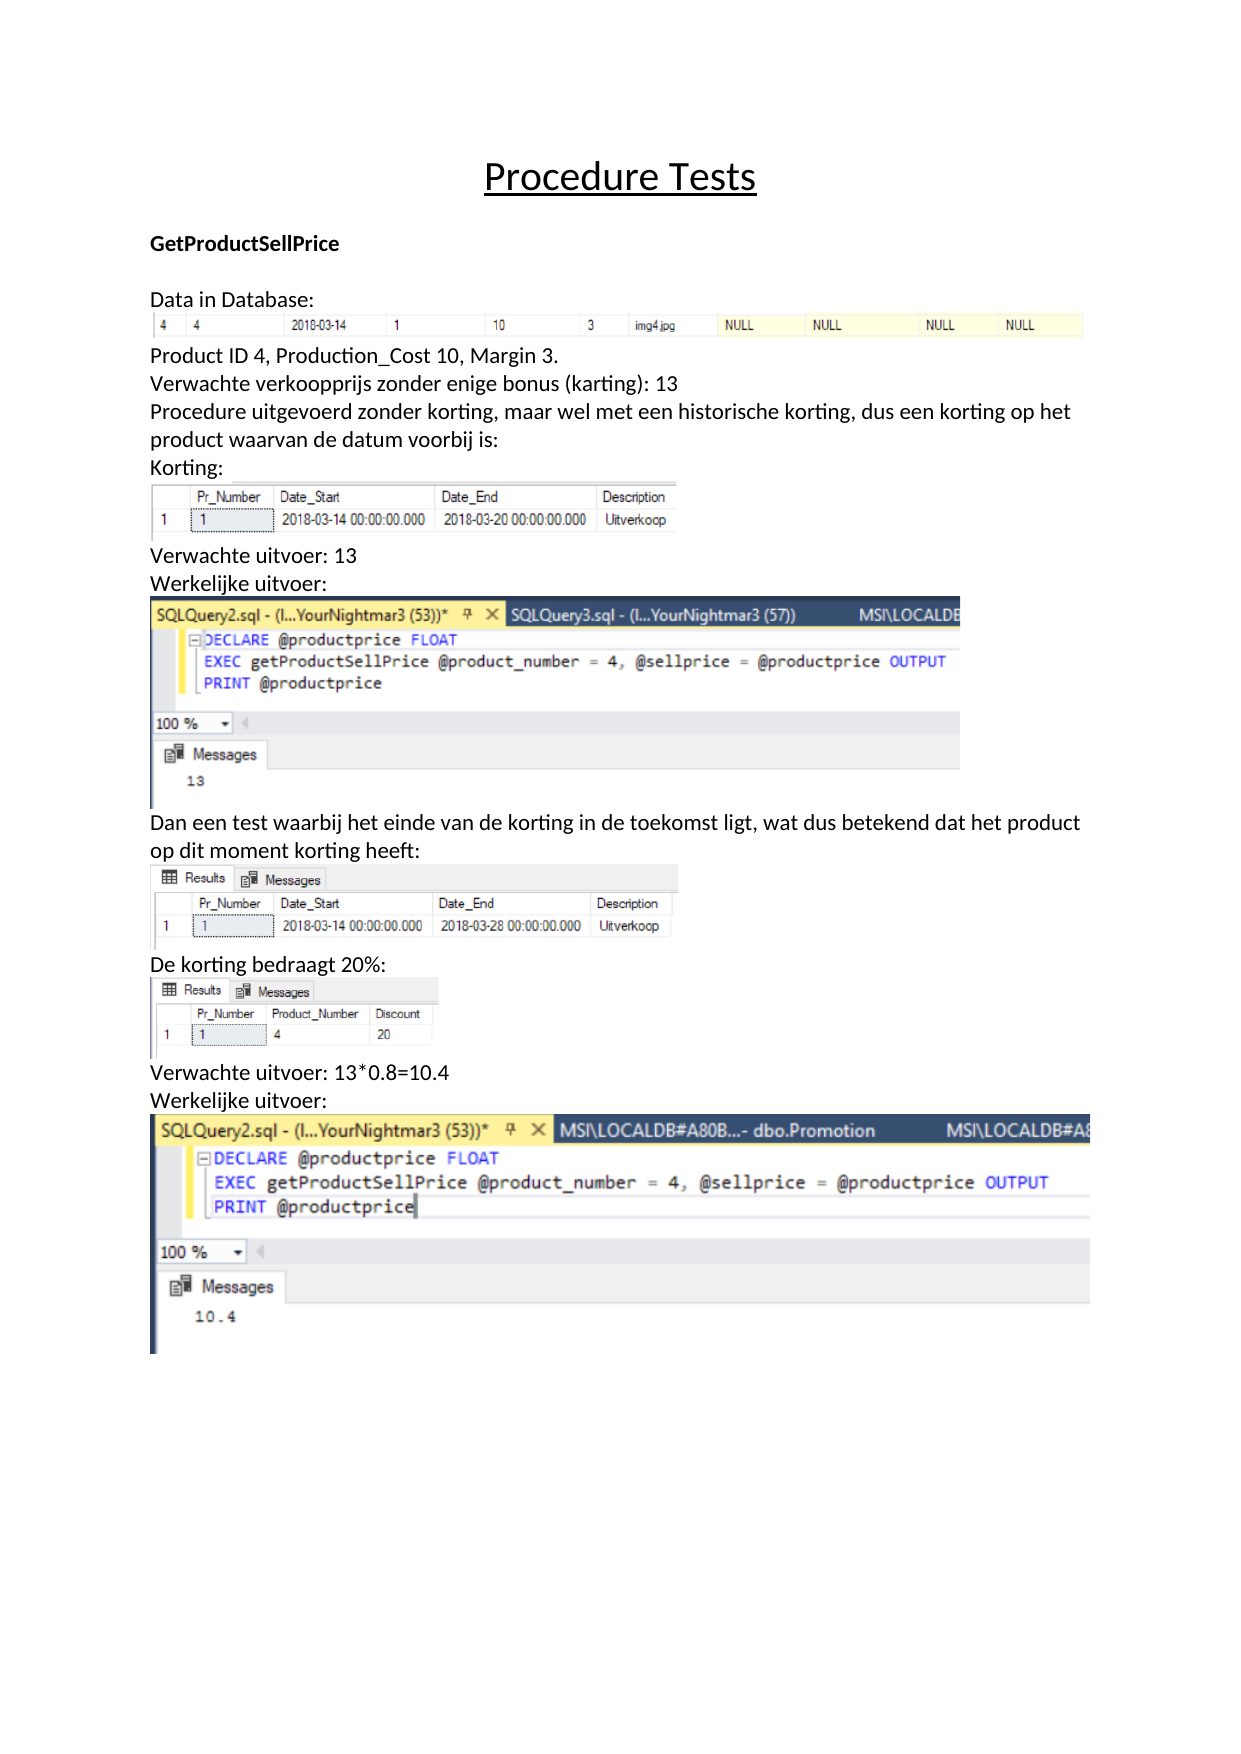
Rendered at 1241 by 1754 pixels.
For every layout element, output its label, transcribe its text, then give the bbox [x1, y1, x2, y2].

text Korting: [150, 453, 1090, 481]
picture [150, 977, 439, 1059]
text Product ID 4, Production_Cost 10, Margin 3. [150, 341, 1090, 369]
text Werkelijke uitvoer: [150, 569, 1090, 597]
text Verwachte uitvoer: 13*0.8=10.4 [150, 1058, 1090, 1087]
picture [150, 596, 961, 809]
text Procedure uitgevoerd zonder korting, maar wel met een historische korting, dus een korting op het product waarvan de datum voorbij is: [150, 397, 1090, 453]
text Verwachte verkoopprijs zonder enige bonus (karting): 13 [150, 369, 1090, 397]
text GetProductSellPrice [150, 229, 1090, 257]
picture [150, 864, 679, 950]
text Werkelijke uitvoer: [150, 1087, 1090, 1114]
picture [150, 312, 1091, 338]
text Dan een test waarbij het einde van de korting in de toekomst ligt, wat dus betekend dat het product op dit moment korting heeft: [150, 808, 1090, 864]
text De korting bedraagt 20%: [150, 950, 1090, 978]
picture [150, 1114, 1091, 1354]
text Verwachte uitvoer: 13 [150, 541, 1090, 569]
picture [150, 481, 677, 541]
text Procedure Tests [150, 150, 1090, 201]
text Data in Database: [150, 285, 1090, 312]
